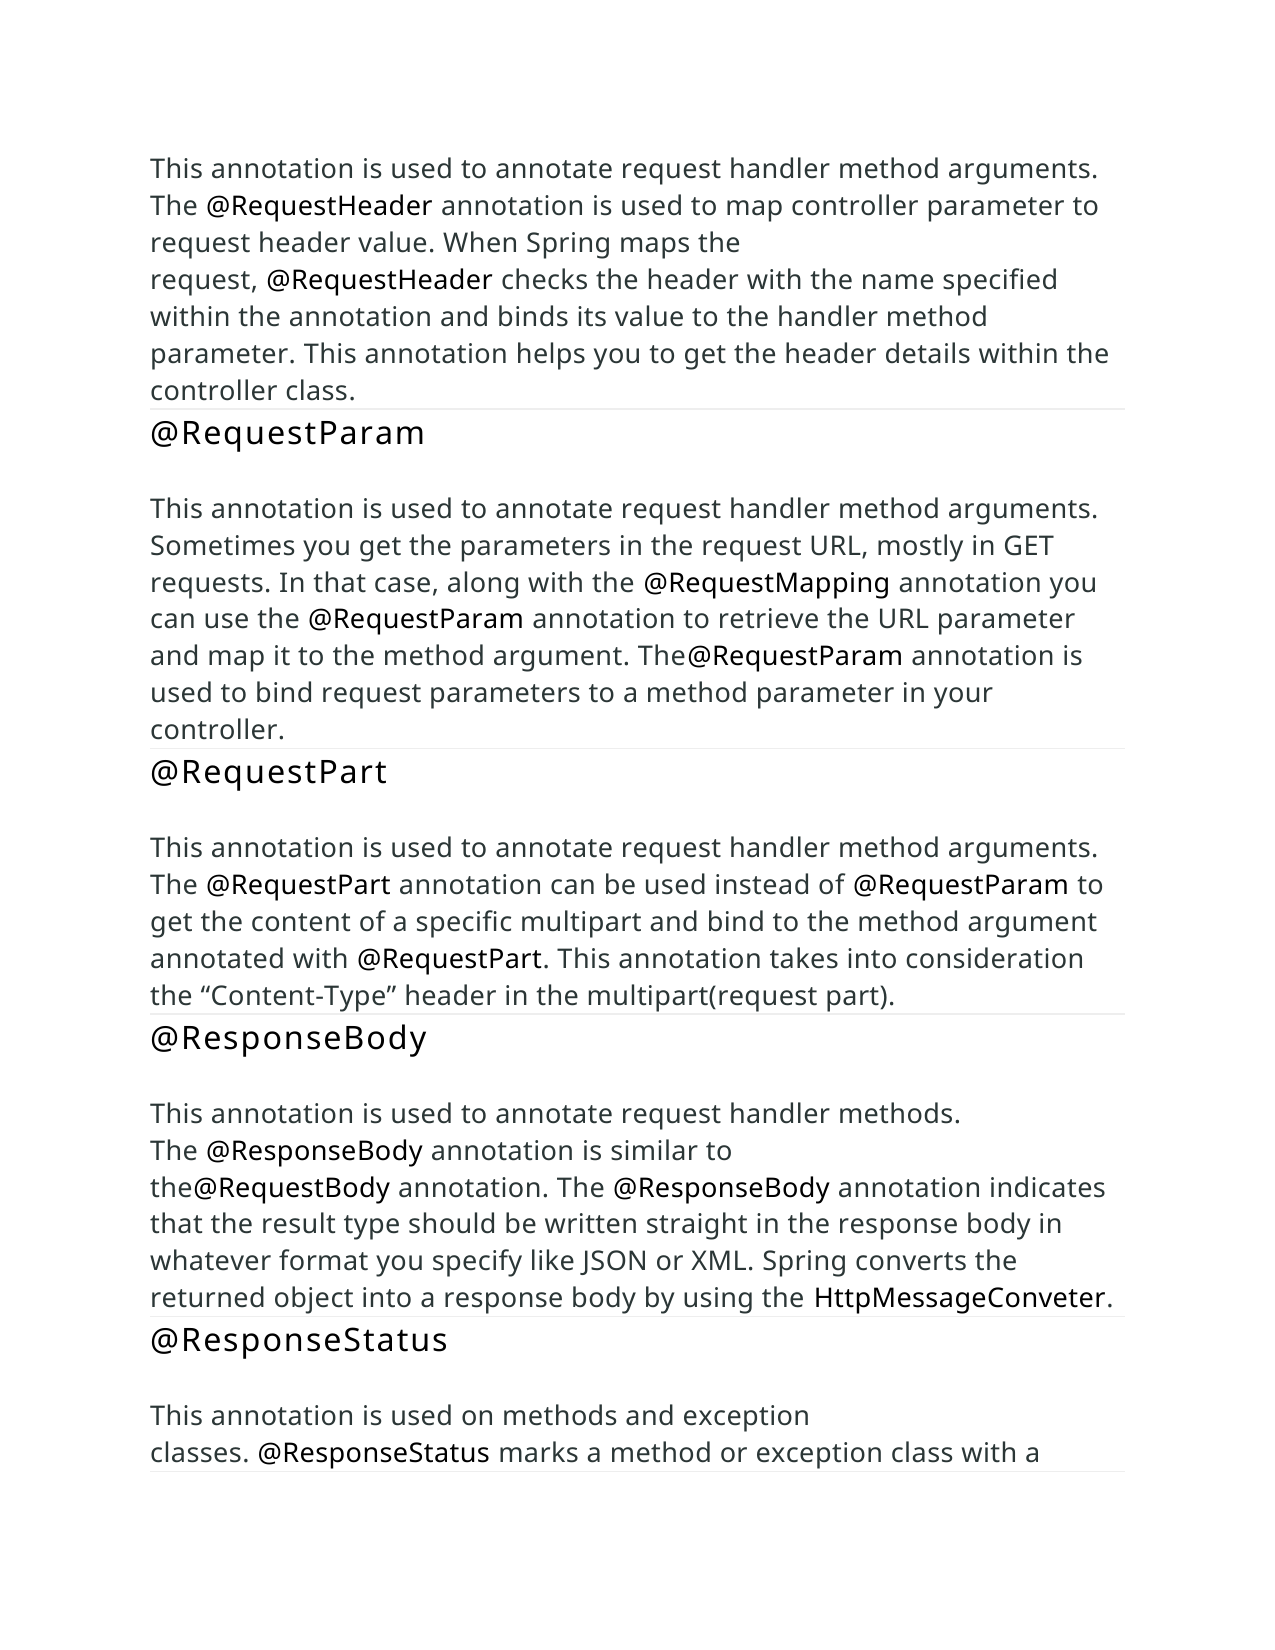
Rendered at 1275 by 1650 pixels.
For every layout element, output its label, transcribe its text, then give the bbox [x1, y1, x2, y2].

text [150, 1397, 1125, 1471]
text This annotation is used to annotate request handler method arguments. The @RequestPart annotation can be used instead of @RequestParam to get the content of a specific multipart and bind to the method argument annotated with @RequestPart. This annotation takes into consideration the “Content-Type” header in the multipart(request part). [150, 829, 1125, 1013]
text @RequestParam [150, 410, 1125, 454]
text This annotation is used to annotate request handler method arguments. The @RequestHeader annotation is used to map controller parameter to request header value. When Spring maps the request, @RequestHeader checks the header with the name specified within the annotation and binds its value to the handler method parameter. This annotation helps you to get the header details within the controller class. [150, 150, 1125, 408]
text @ResponseStatus [150, 1317, 1125, 1361]
text This annotation is used to annotate request handler methods. The @ResponseBody annotation is similar to the@RequestBody annotation. The @ResponseBody annotation indicates that the result type should be written straight in the response body in whatever format you specify like JSON or XML. Spring converts the returned object into a response body by using the HttpMessageConveter. [150, 1094, 1125, 1316]
text @ResponseBody [150, 1015, 1125, 1059]
text @RequestPart [150, 749, 1125, 793]
text This annotation is used to annotate request handler method arguments. Sometimes you get the parameters in the request URL, mostly in GET requests. In that case, along with the @RequestMapping annotation you can use the @RequestParam annotation to retrieve the URL parameter and map it to the method argument. The@RequestParam annotation is used to bind request parameters to a method parameter in your controller. [150, 489, 1125, 748]
